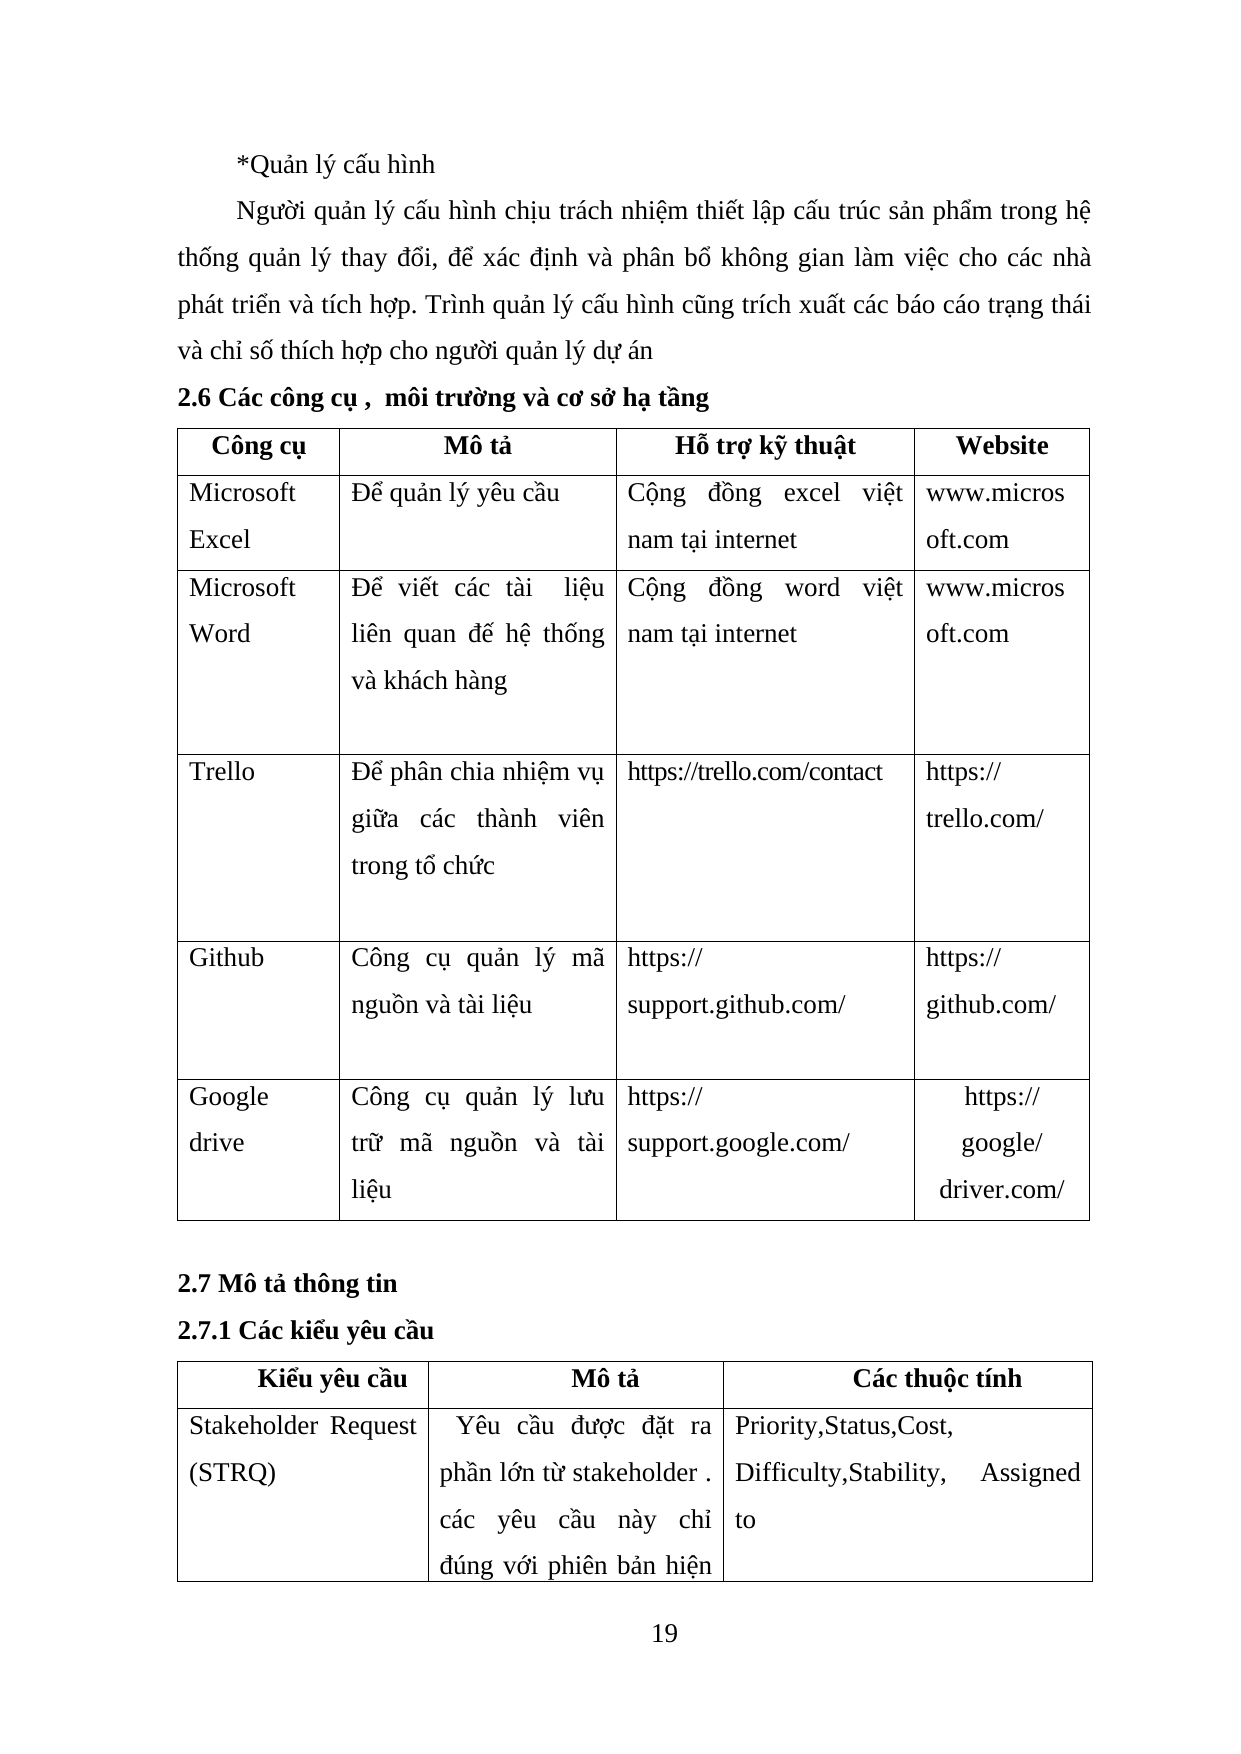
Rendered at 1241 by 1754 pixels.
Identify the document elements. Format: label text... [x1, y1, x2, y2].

table_cell Để phân chia nhiệm vụ giữa các thành viên trong tổ chức [340, 755, 616, 941]
table_header Công cụ [178, 429, 339, 475]
table_cell www.microsoft.com [915, 476, 1089, 570]
table_cell https://trello.com/contact [617, 755, 914, 941]
table_cell https://trello.com/ [915, 755, 1089, 941]
table_cell Trello [178, 755, 339, 941]
table_cell Cộng đồng excel việt nam tại internet [617, 476, 914, 570]
table_cell Để viết các tài liệu liên quan đế hệ thống và khách hàng [340, 571, 616, 754]
table_cell Github [178, 942, 339, 1078]
table_cell Microsoft Word [178, 571, 339, 754]
table_cell https://google/driver.com/ [915, 1080, 1089, 1219]
table_header Kiểu yêu cầu [178, 1362, 428, 1408]
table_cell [178, 1409, 428, 1581]
table_header Website [915, 429, 1089, 475]
table_header Các thuộc tính [724, 1362, 1092, 1408]
text Người quản lý cấu hình chịu trách nhiệm thiết lập cấu trúc sản phẩm trong hệ thống quản lý thay đổi, để xác định và phân bổ không gian làm việc cho các nhà phát triển và tích hợp. Trình quản lý cấu hình cũng trích xuất các báo cáo trạng thái và chỉ số thích hợp cho người quản lý dự án [177, 194, 1092, 366]
table_header Mô tả [429, 1362, 723, 1408]
table_cell Microsoft Excel [178, 476, 339, 570]
table_cell https://support.github.com/ [617, 942, 914, 1078]
subtitle Các công cụ , môi trường và cơ sở hạ tầng [177, 381, 1092, 412]
table_cell Google drive [178, 1080, 339, 1219]
table_cell Để quản lý yêu cầu [340, 476, 616, 570]
table_header Mô tả [340, 429, 616, 475]
table_cell Cộng đồng word việt nam tại internet [617, 571, 914, 754]
table_cell https://support.google.com/ [617, 1080, 914, 1219]
table_cell Công cụ quản lý lưu trữ mã nguồn và tài liệu [340, 1080, 616, 1219]
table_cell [724, 1409, 1092, 1581]
table_cell www.microsoft.com [915, 571, 1089, 754]
table_cell https://github.com/ [915, 942, 1089, 1078]
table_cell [429, 1409, 723, 1581]
text *Quản lý cấu hình [177, 148, 1092, 179]
table_header Hỗ trợ kỹ thuật [617, 429, 914, 475]
subtitle Các kiểu yêu cầu [177, 1314, 1092, 1345]
table_cell Công cụ quản lý mã nguồn và tài liệu [340, 942, 616, 1078]
subtitle Mô tả thông tin [177, 1267, 1092, 1298]
